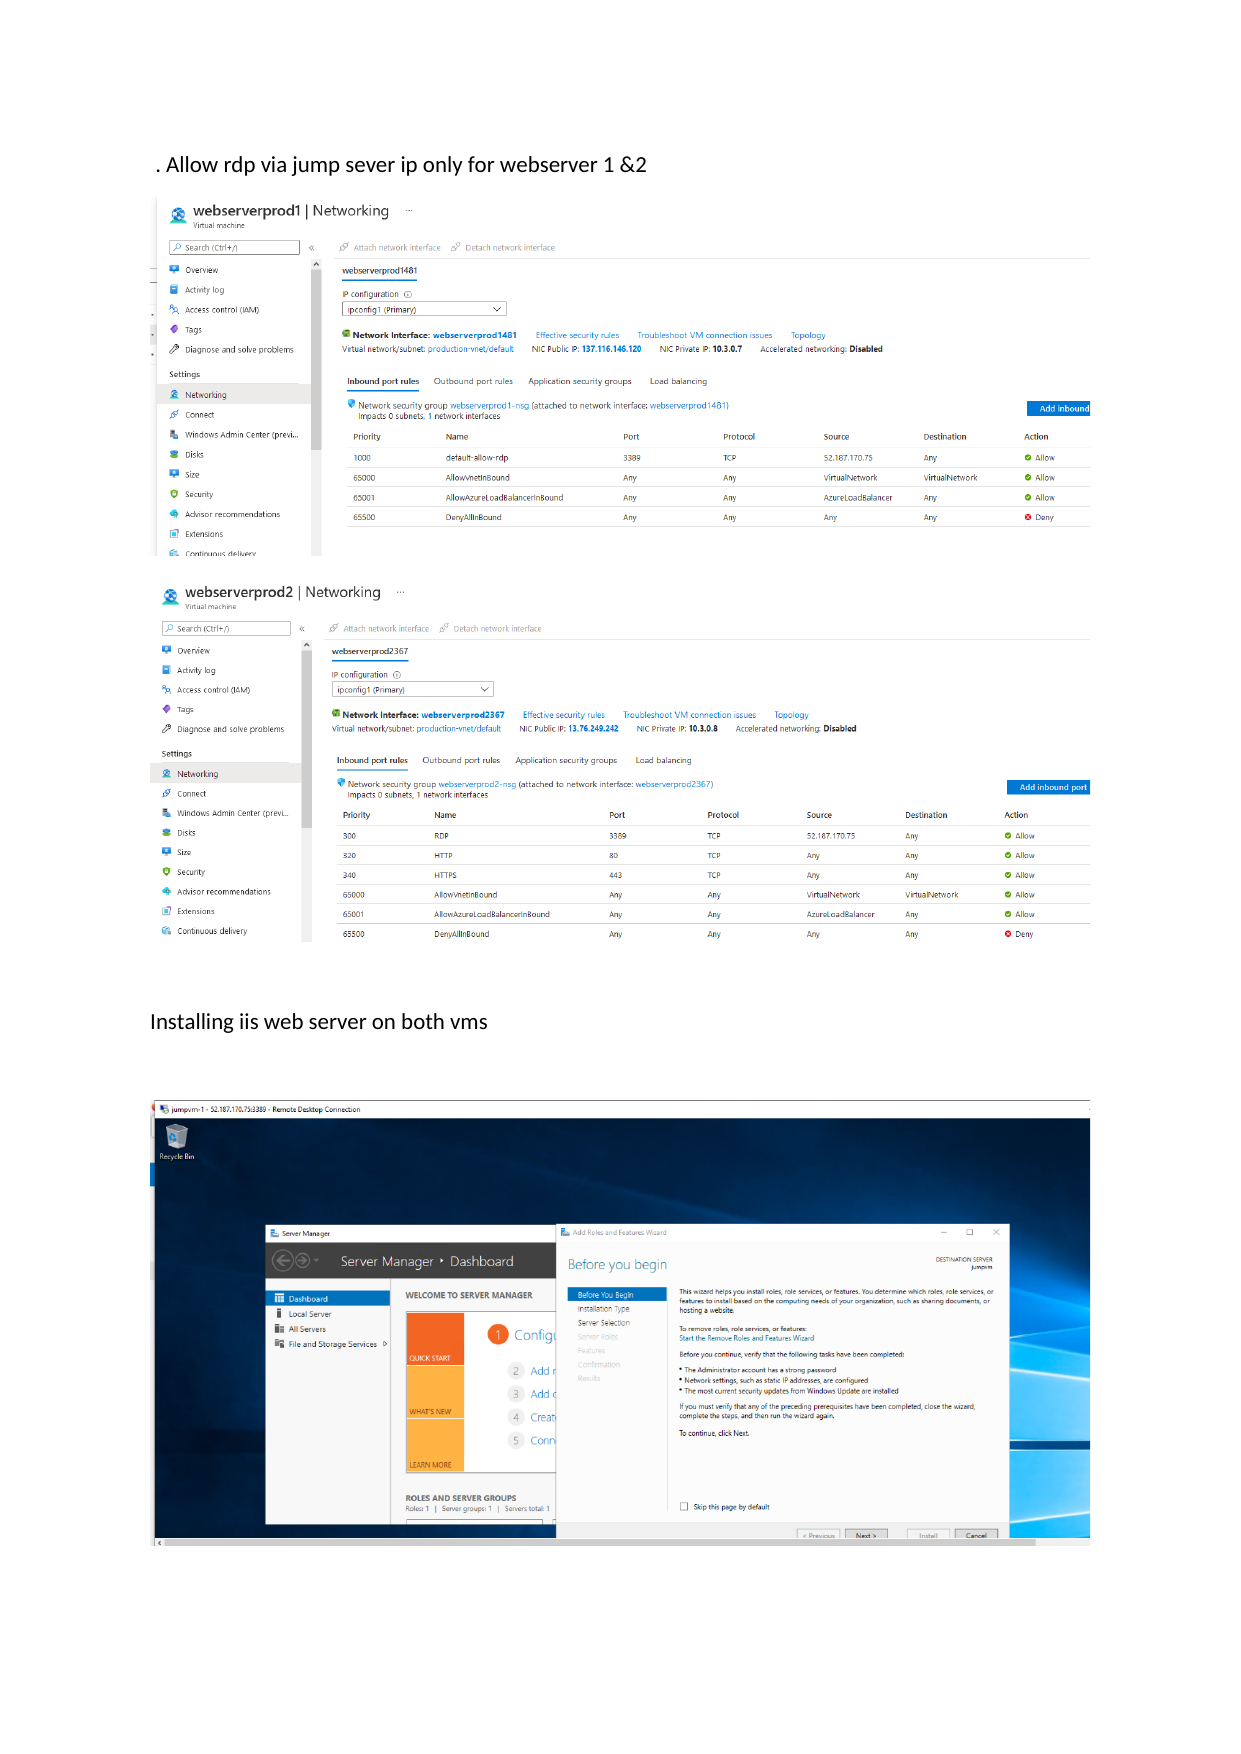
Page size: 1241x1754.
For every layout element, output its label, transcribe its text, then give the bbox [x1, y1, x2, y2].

picture [150, 1100, 1091, 1546]
text Installing iis web server on both vms [150, 1007, 1090, 1035]
picture [150, 574, 1091, 942]
text . Allow rdp via jump sever ip only for webserver 1 &2 [150, 150, 1090, 178]
picture [150, 196, 1091, 556]
